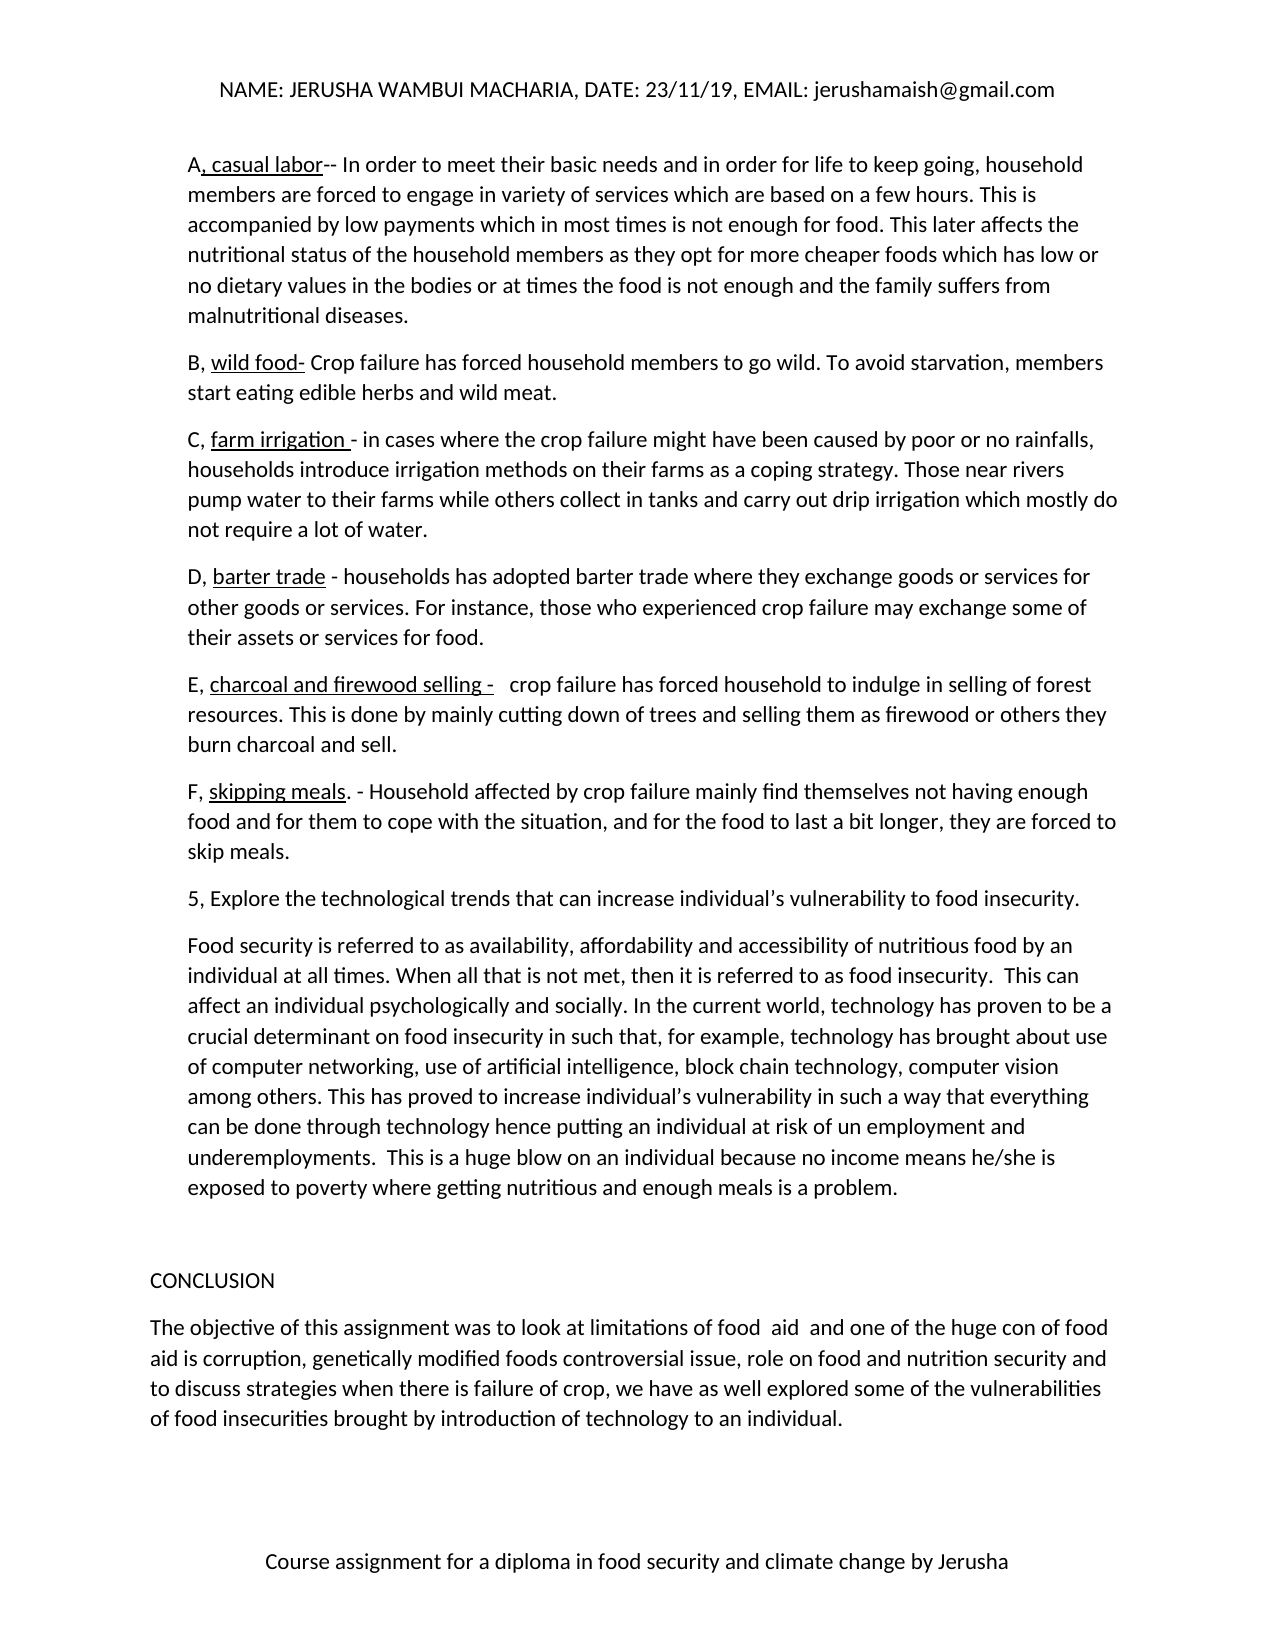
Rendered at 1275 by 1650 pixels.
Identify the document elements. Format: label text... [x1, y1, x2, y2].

text F, skipping meals. - Household affected by crop failure mainly find themselves not having enough food and for them to cope with the situation, and for the food to last a bit longer, they are forced to skip meals. [187, 777, 1125, 866]
text CONCLUSION [150, 1267, 1125, 1295]
text B, wild food- Crop failure has forced household members to go wild. To avoid starvation, members start eating edible herbs and wild meat. [187, 348, 1125, 406]
text 5, Explore the technological trends that can increase individual’s vulnerability to food insecurity. [187, 884, 1125, 912]
text Food security is referred to as availability, affordability and accessibility of nutritious food by an individual at all times. When all that is not met, then it is referred to as food insecurity. This can affect an individual psychologically and socially. In the current world, technology has proven to be a crucial determinant on food insecurity in such that, for example, technology has brought about use of computer networking, use of artificial intelligence, block chain technology, computer vision among others. This has proved to increase individual’s vulnerability in such a way that everything can be done through technology hence putting an individual at risk of un employment and underemployments. This is a huge blow on an individual because no income means he/she is exposed to poverty where getting nutritious and enough meals is a problem. [187, 931, 1125, 1201]
text D, barter trade - households has adopted barter trade where they exchange goods or services for other goods or services. For instance, those who experienced crop failure may exchange some of their assets or services for food. [187, 562, 1125, 651]
text The objective of this assignment was to look at limitations of food aid and one of the huge con of food aid is corruption, genetically modified foods controversial issue, role on food and nutrition security and to discuss strategies when there is failure of crop, we have as well explored some of the vulnerabilities of food insecurities brought by introduction of technology to an individual. [150, 1313, 1125, 1432]
text A, casual labor-- In order to meet their basic needs and in order for life to keep going, household members are forced to engage in variety of services which are based on a few hours. This is accompanied by low payments which in most times is not enough for food. This later affects the nutritional status of the household members as they opt for more cheaper foods which has low or no dietary values in the bodies or at times the food is not enough and the family suffers from malnutritional diseases. [187, 150, 1125, 329]
text C, farm irrigation - in cases where the crop failure might have been caused by poor or no rainfalls, households introduce irrigation methods on their farms as a coping strategy. Those near rivers pump water to their farms while others collect in tanks and carry out drip irrigation which mostly do not require a lot of water. [187, 425, 1125, 544]
text E, charcoal and firewood selling - crop failure has forced household to indulge in selling of forest resources. This is done by mainly cutting down of trees and selling them as firewood or others they burn charcoal and sell. [187, 670, 1125, 758]
